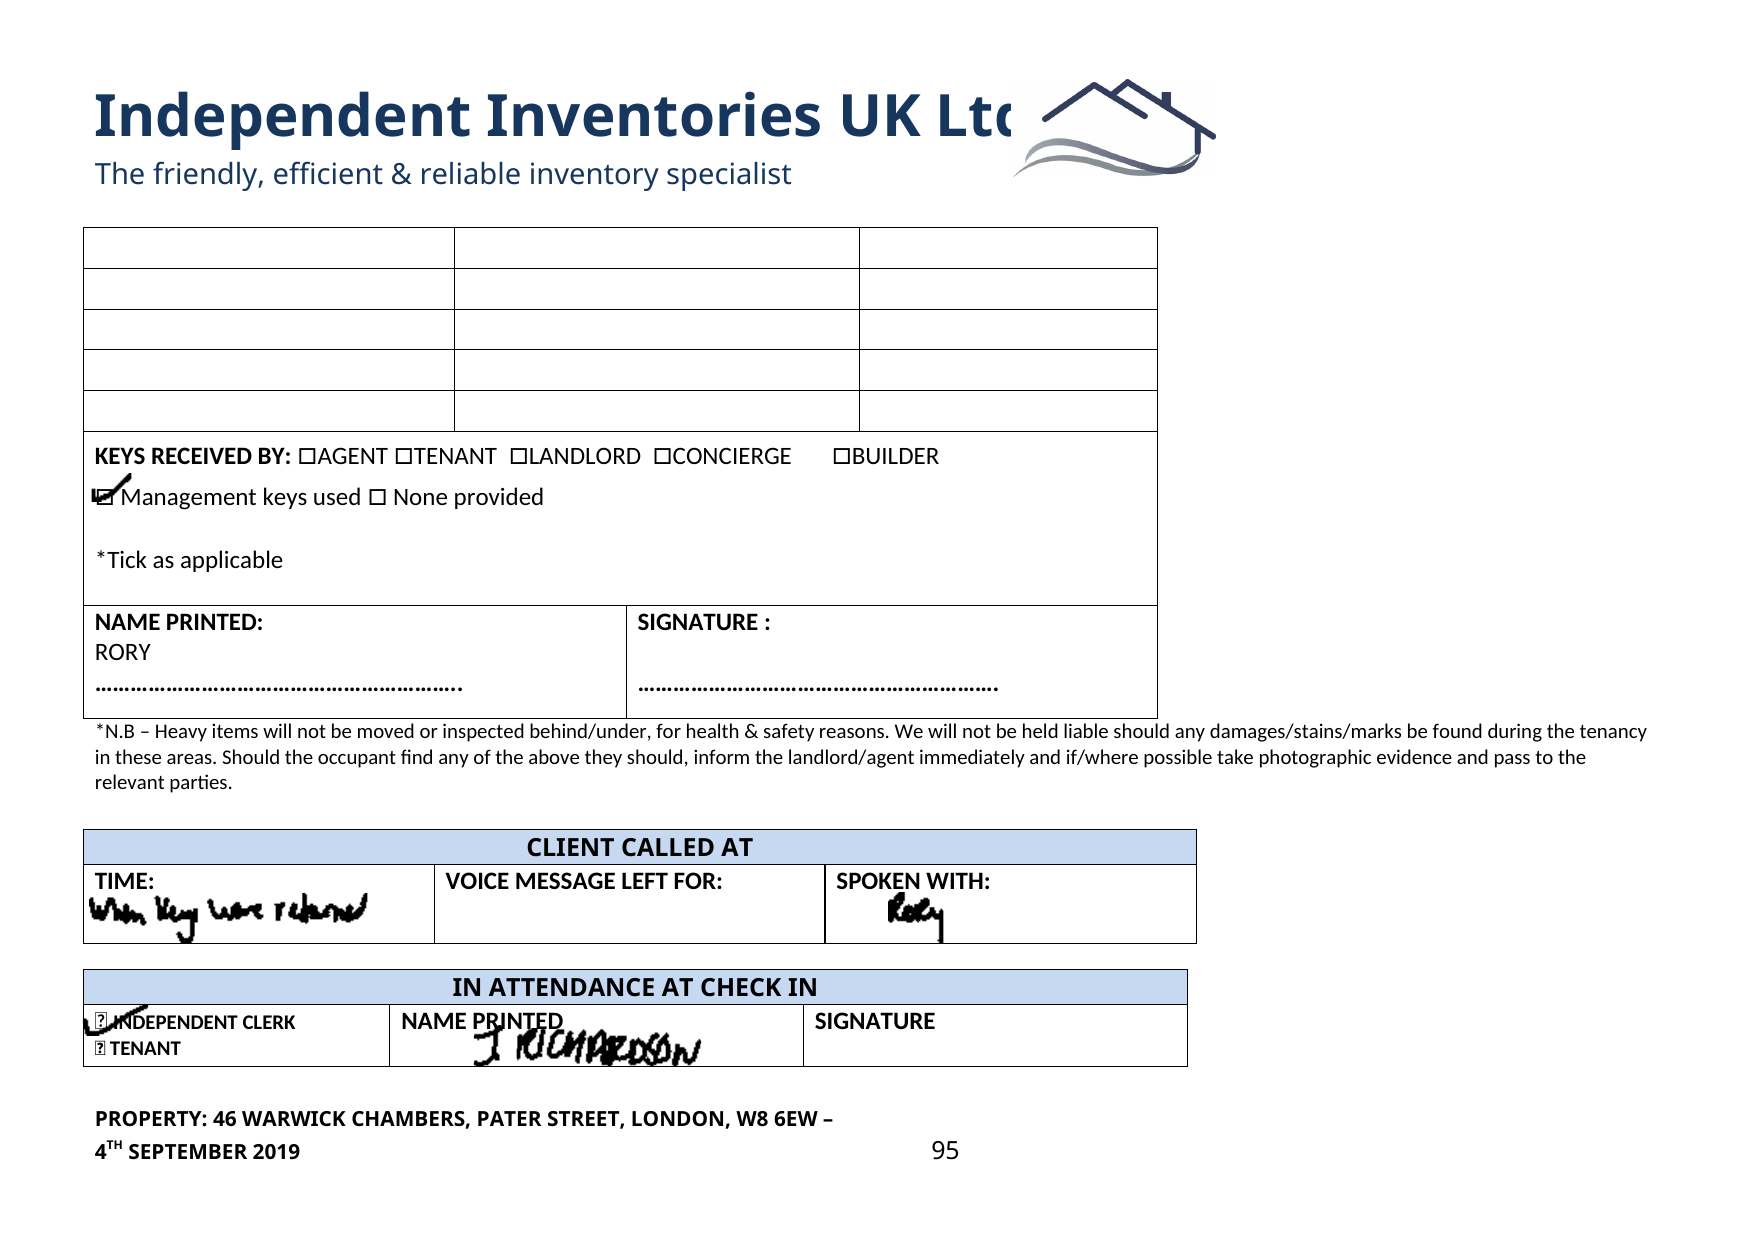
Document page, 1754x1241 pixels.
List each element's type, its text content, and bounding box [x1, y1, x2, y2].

table_cell NAME PRINTED ……………………………………………… [390, 1005, 803, 1066]
picture [91, 473, 132, 502]
table_cell [84, 310, 454, 349]
table_cell [860, 310, 1157, 349]
text *N.B – Heavy items will not be moved or inspected behind/under, for health & safety reasons. We will not be held liable should any damages/stains/marks be found during the tenancy in these areas. Should the occupant find any of the above they should, inform the landlord/agent immediately and if/where possible take photographic evidence and pass to the relevant parties. [94, 719, 1659, 795]
picture [473, 1025, 503, 1067]
table_header CLIENT CALLED AT [84, 830, 1196, 864]
table_cell [860, 269, 1157, 308]
table_cell [455, 269, 859, 308]
table_cell [84, 269, 454, 308]
table_cell TIME: [84, 865, 434, 942]
table_header IN ATTENDANCE AT CHECK IN [84, 970, 1187, 1004]
table_cell [84, 350, 454, 390]
table_cell [455, 391, 859, 431]
table_cell [860, 350, 1157, 390]
table_cell NAME PRINTED: RORY …………………………………………………….. [84, 606, 626, 718]
table_cell SIGNATURE : ……………………………………………………. [627, 606, 1157, 718]
table_cell SPOKEN WITH: [826, 865, 1196, 942]
table_cell [860, 391, 1157, 431]
picture [1011, 79, 1216, 177]
table_cell [455, 350, 859, 390]
picture [888, 892, 944, 943]
table_cell [455, 310, 859, 349]
table_cell [84, 228, 454, 268]
table_cell [860, 228, 1157, 268]
table_cell [84, 391, 454, 431]
picture [82, 1004, 149, 1036]
table_cell  INDEPENDENT CLERK  TENANT  LANDLORD  AGENT [84, 1005, 389, 1066]
table_cell [455, 228, 859, 268]
picture [89, 893, 368, 943]
table_cell SIGNATURE ……………………………………..………….. [804, 1005, 1187, 1066]
picture [516, 1028, 702, 1067]
table_cell KEYS RECEIVED BY: □AGENT □TENANT □LANDLORD □CONCIERGE □BUILDER □ Management keys used □ None provided *Tick as applicable [84, 432, 1157, 605]
table_cell VOICE MESSAGE LEFT FOR: [435, 865, 824, 942]
